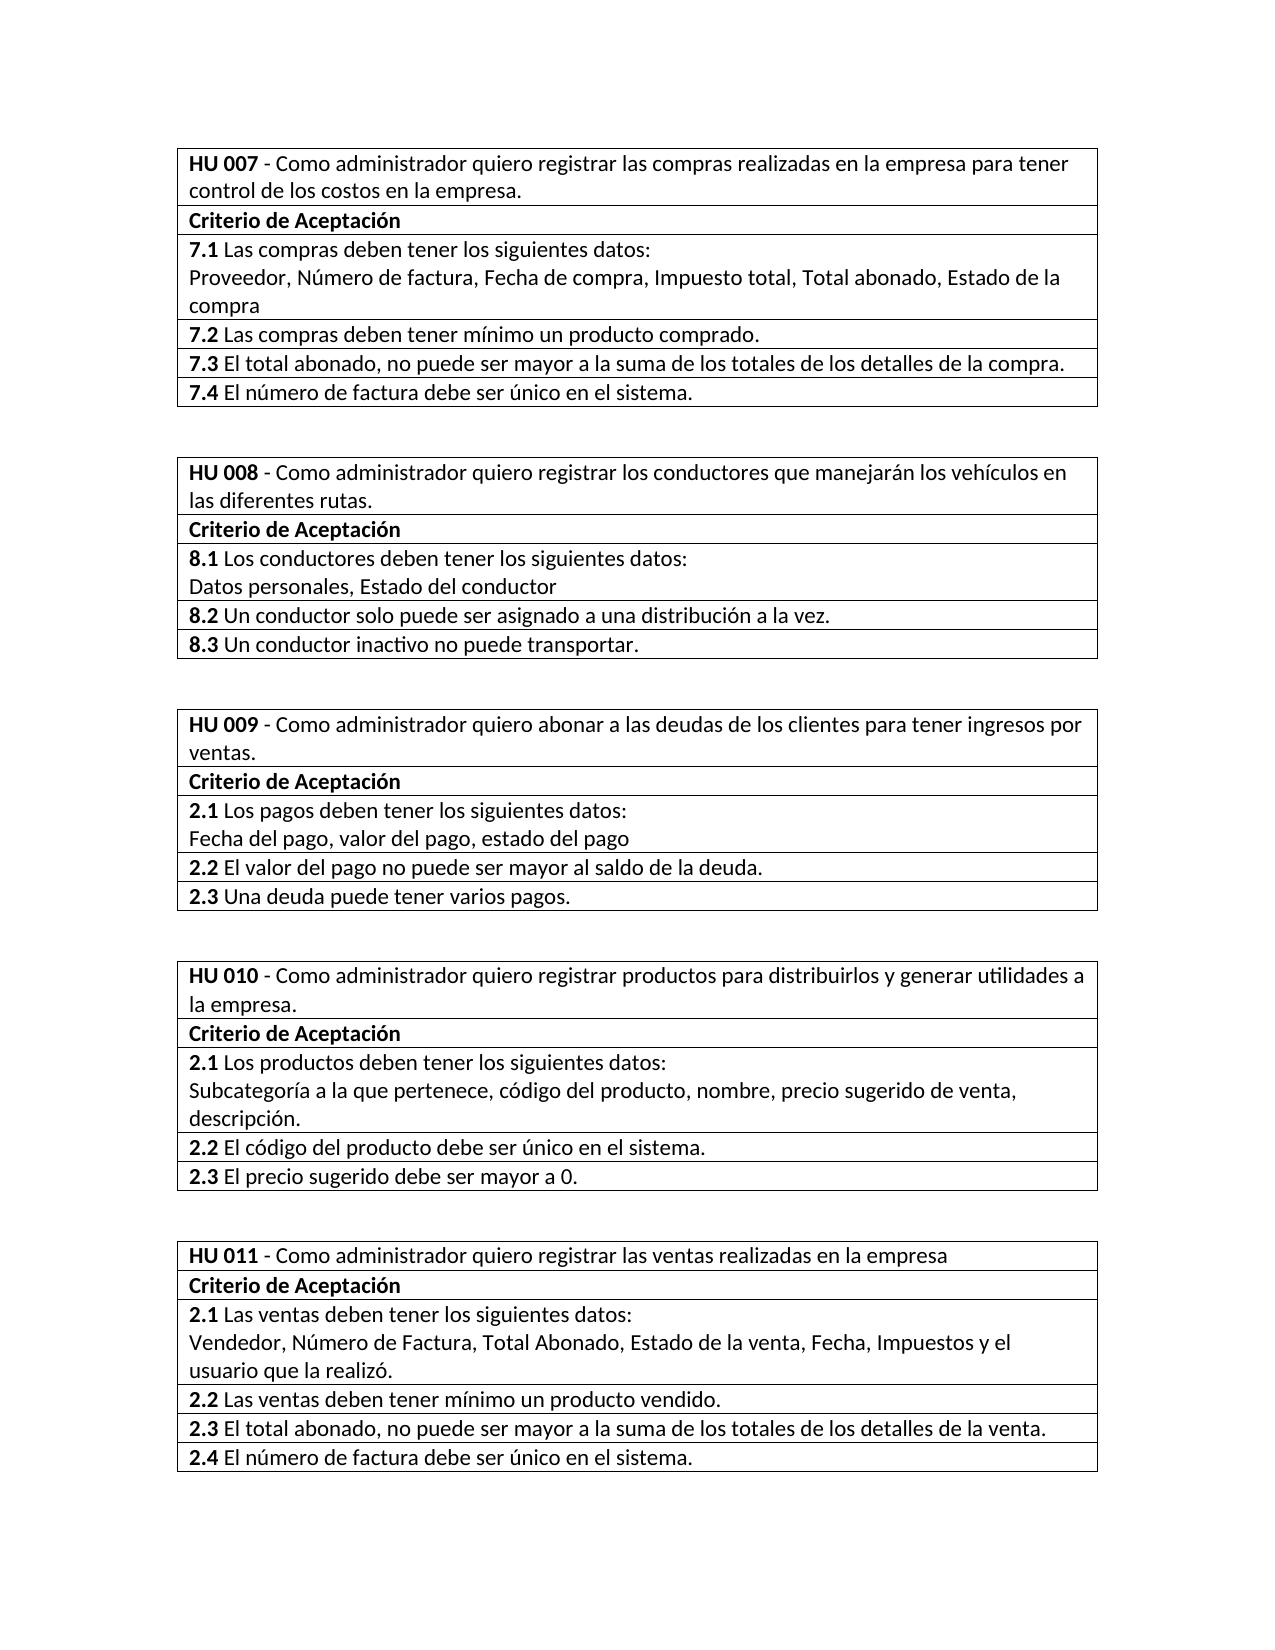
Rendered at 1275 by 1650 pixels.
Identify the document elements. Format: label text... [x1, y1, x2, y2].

table_cell 2.3 El precio sugerido debe ser mayor a 0. [178, 1162, 1097, 1190]
table_cell Criterio de Aceptación [178, 1019, 1097, 1047]
table_cell 2.1 Las ventas deben tener los siguientes datos: Vendedor, Número de Factura, Total Abonado, Estado de la venta, Fecha, Impuestos y el usuario que la realizó. [178, 1300, 1097, 1384]
table_cell 2.1 Los pagos deben tener los siguientes datos: Fecha del pago, valor del pago, estado del pago [178, 796, 1097, 852]
table_cell HU 007 - Como administrador quiero registrar las compras realizadas en la empresa para tener control de los costos en la empresa. [178, 149, 1097, 205]
table_cell 2.2 El valor del pago no puede ser mayor al saldo de la deuda. [178, 853, 1097, 881]
table_cell 2.2 Las ventas deben tener mínimo un producto vendido. [178, 1385, 1097, 1413]
table_cell 7.3 El total abonado, no puede ser mayor a la suma de los totales de los detalles de la compra. [178, 349, 1097, 377]
table_cell Criterio de Aceptación [178, 515, 1097, 543]
table_header HU 009 - Como administrador quiero abonar a las deudas de los clientes para tener ingresos por ventas. [178, 710, 1097, 766]
table_cell 2.4 El número de factura debe ser único en el sistema. [178, 1443, 1097, 1471]
table_cell 8.3 Un conductor inactivo no puede transportar. [178, 630, 1097, 658]
table_cell 7.1 Las compras deben tener los siguientes datos: Proveedor, Número de factura, Fecha de compra, Impuesto total, Total abonado, Estado de la compra [178, 235, 1097, 319]
table_header HU 008 - Como administrador quiero registrar los conductores que manejarán los vehículos en las diferentes rutas. [178, 458, 1097, 514]
table_cell 2.3 Una deuda puede tener varios pagos. [178, 882, 1097, 910]
table_header HU 011 - Como administrador quiero registrar las ventas realizadas en la empresa [178, 1242, 1097, 1270]
table_cell 7.2 Las compras deben tener mínimo un producto comprado. [178, 320, 1097, 348]
table_cell Criterio de Aceptación [178, 1271, 1097, 1299]
table_cell 7.4 El número de factura debe ser único en el sistema. [178, 378, 1097, 406]
table_cell 2.3 El total abonado, no puede ser mayor a la suma de los totales de los detalles de la venta. [178, 1414, 1097, 1442]
table_cell 2.2 El código del producto debe ser único en el sistema. [178, 1133, 1097, 1161]
table_cell Criterio de Aceptación [178, 206, 1097, 234]
table_cell Criterio de Aceptación [178, 767, 1097, 795]
table_cell 2.1 Los productos deben tener los siguientes datos: Subcategoría a la que pertenece, código del producto, nombre, precio sugerido de venta, descripción. [178, 1048, 1097, 1132]
table_cell 8.1 Los conductores deben tener los siguientes datos: Datos personales, Estado del conductor [178, 544, 1097, 600]
table_cell 8.2 Un conductor solo puede ser asignado a una distribución a la vez. [178, 601, 1097, 629]
table_header HU 010 - Como administrador quiero registrar productos para distribuirlos y generar utilidades a la empresa. [178, 962, 1097, 1018]
